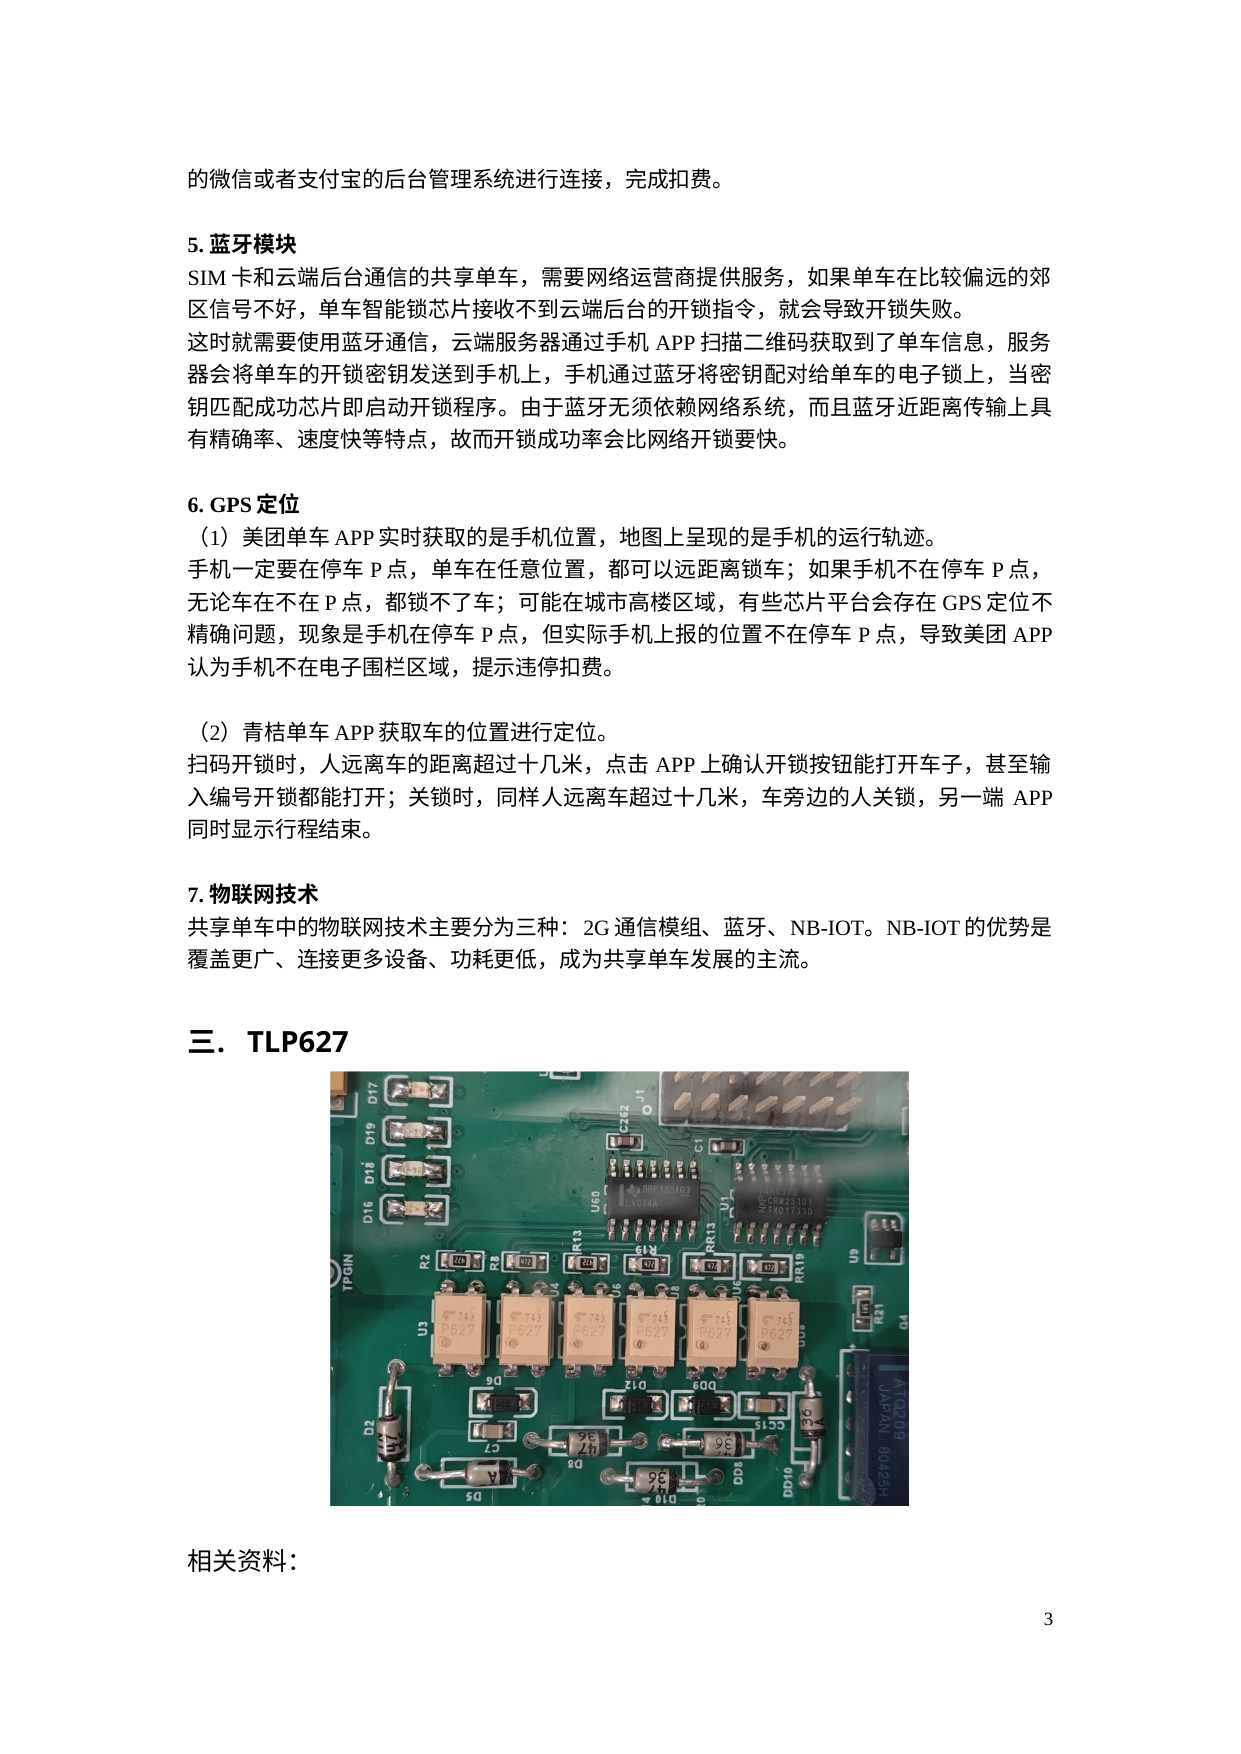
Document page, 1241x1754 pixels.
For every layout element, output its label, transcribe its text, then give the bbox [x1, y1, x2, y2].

list TLP627 [187, 1007, 1053, 1072]
text 6. GPS定位 [187, 487, 1053, 519]
text 手机一定要在停车P点，单车在任意位置，都可以远距离锁车；如果手机不在停车P点，无论车在不在P点，都锁不了车；可能在城市高楼区域，有些芯片平台会存在GPS定位不精确问题，现象是手机在停车P点，但实际手机上报的位置不在停车P点，导致美团APP认为手机不在电子围栏区域，提示违停扣费。 [187, 552, 1053, 682]
list 相关资料： [187, 1527, 1053, 1592]
text SIM卡和云端后台通信的共享单车，需要网络运营商提供服务，如果单车在比较偏远的郊区信号不好，单车智能锁芯片接收不到云端后台的开锁指令，就会导致开锁失败。 [187, 259, 1053, 324]
text （2）青桔单车APP获取车的位置进行定位。 [187, 714, 1053, 747]
text （1）美团单车APP实时获取的是手机位置，地图上呈现的是手机的运行轨迹。 [187, 519, 1053, 552]
text 5. 蓝牙模块 [187, 227, 1053, 259]
text 这时就需要使用蓝牙通信，云端服务器通过手机APP扫描二维码获取到了单车信息，服务器会将单车的开锁密钥发送到手机上，手机通过蓝牙将密钥配对给单车的电子锁上，当密钥匹配成功芯片即启动开锁程序。由于蓝牙无须依赖网络系统，而且蓝牙近距离传输上具有精确率、速度快等特点，故而开锁成功率会比网络开锁要快。 [187, 324, 1053, 454]
text 扫码开锁时，人远离车的距离超过十几米，点击APP上确认开锁按钮能打开车子，甚至输入编号开锁都能打开；关锁时，同样人远离车超过十几米，车旁边的人关锁，另一端APP同时显示行程结束。 [187, 747, 1053, 844]
text 共享单车中的物联网技术主要分为三种：2G通信模组、蓝牙、NB-IOT。NB-IOT的优势是覆盖更广、连接更多设备、功耗更低，成为共享单车发展的主流。 [187, 909, 1053, 974]
text 7. 物联网技术 [187, 877, 1053, 909]
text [187, 162, 1053, 194]
picture [331, 1072, 908, 1506]
